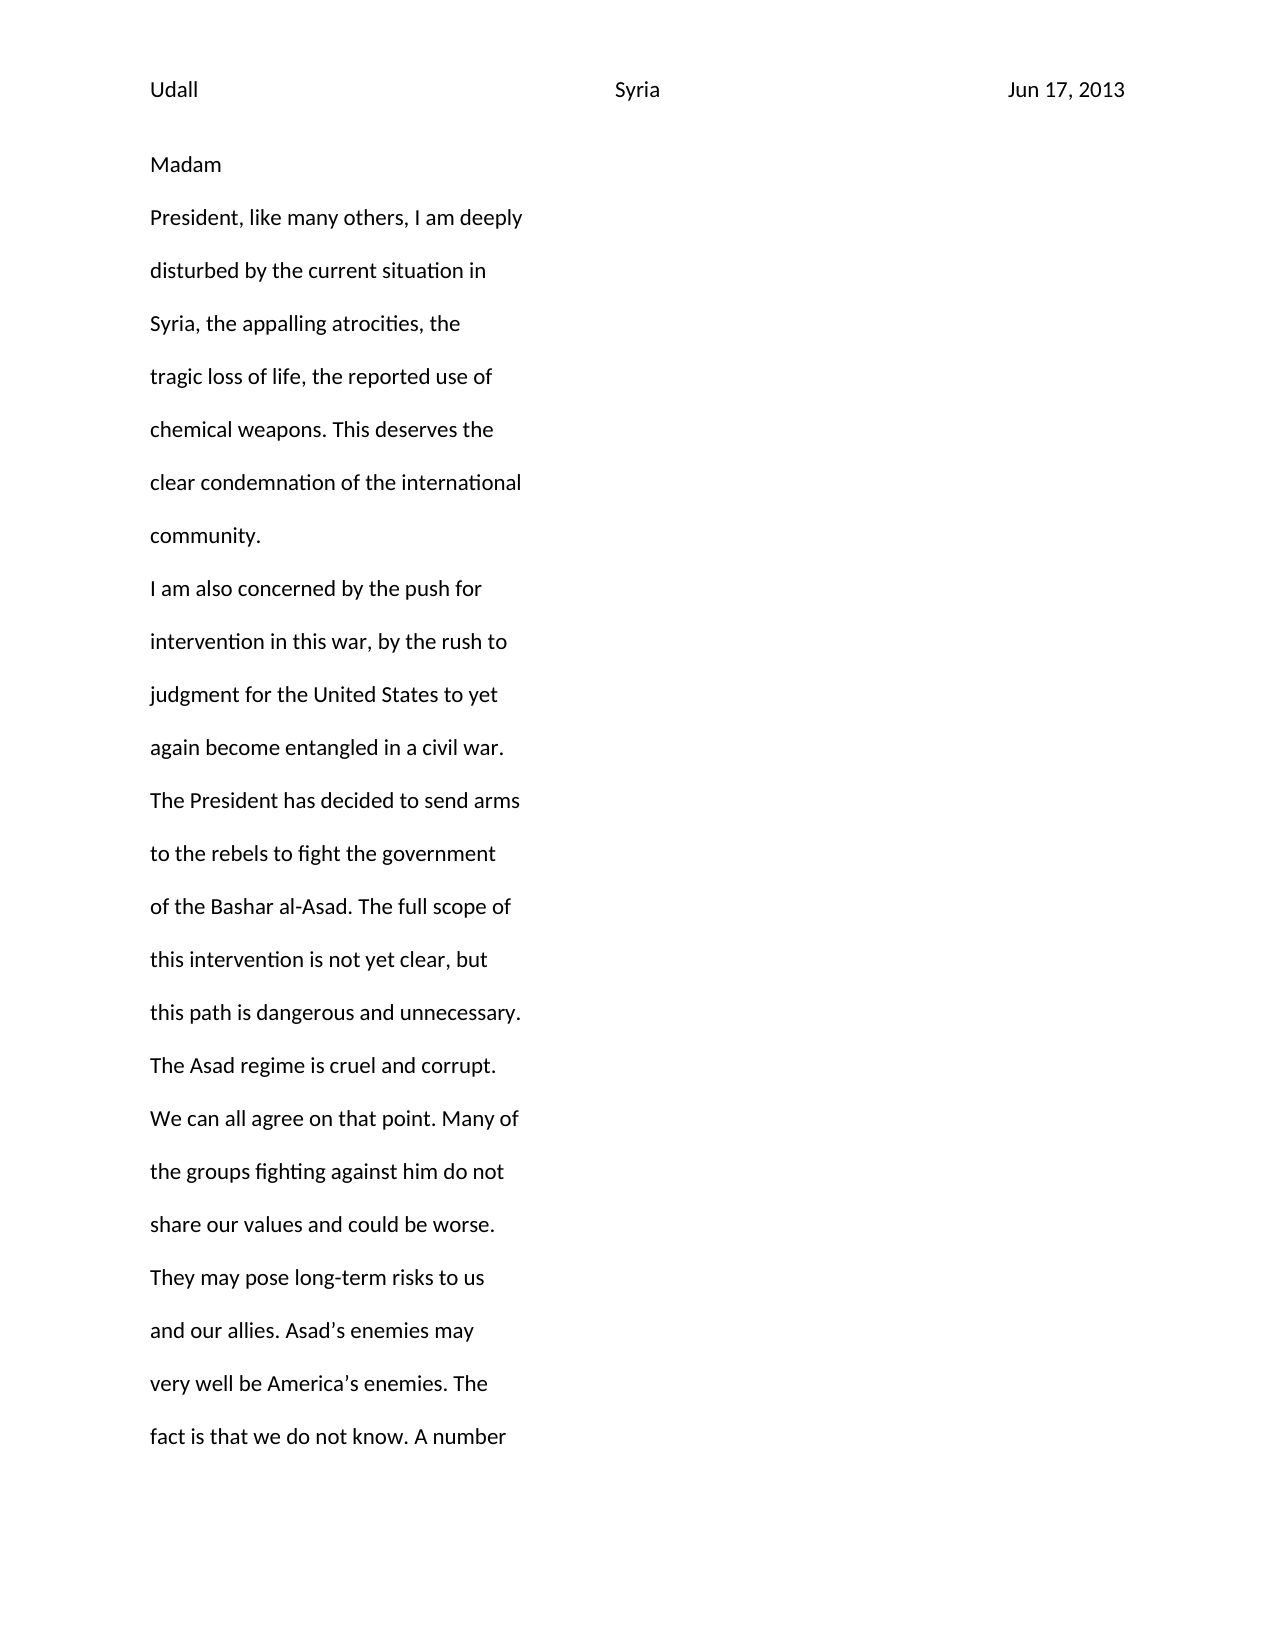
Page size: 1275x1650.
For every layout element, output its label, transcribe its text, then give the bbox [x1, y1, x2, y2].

text Madam [150, 150, 1125, 178]
text President, like many others, I am deeply [150, 203, 1125, 231]
text judgment for the United States to yet [150, 680, 1125, 708]
text to the rebels to fight the government [150, 839, 1125, 867]
text community. [150, 521, 1125, 549]
text tragic loss of life, the reported use of [150, 362, 1125, 390]
text fact is that we do not know. A number [150, 1422, 1125, 1451]
text They may pose long-term risks to us [150, 1263, 1125, 1291]
text The President has decided to send arms [150, 786, 1125, 814]
text of the Bashar al-Asad. The full scope of [150, 892, 1125, 920]
text We can all agree on that point. Many of [150, 1104, 1125, 1132]
text and our allies. Asad’s enemies may [150, 1316, 1125, 1344]
text chemical weapons. This deserves the [150, 415, 1125, 443]
text this path is dangerous and unnecessary. [150, 998, 1125, 1026]
text the groups fighting against him do not [150, 1157, 1125, 1185]
text disturbed by the current situation in [150, 256, 1125, 284]
text this intervention is not yet clear, but [150, 945, 1125, 973]
text clear condemnation of the international [150, 468, 1125, 496]
text The Asad regime is cruel and corrupt. [150, 1051, 1125, 1079]
text I am also concerned by the push for [150, 574, 1125, 602]
text share our values and could be worse. [150, 1210, 1125, 1238]
text very well be America’s enemies. The [150, 1369, 1125, 1397]
text again become entangled in a civil war. [150, 733, 1125, 761]
text Syria, the appalling atrocities, the [150, 309, 1125, 337]
text intervention in this war, by the rush to [150, 627, 1125, 655]
